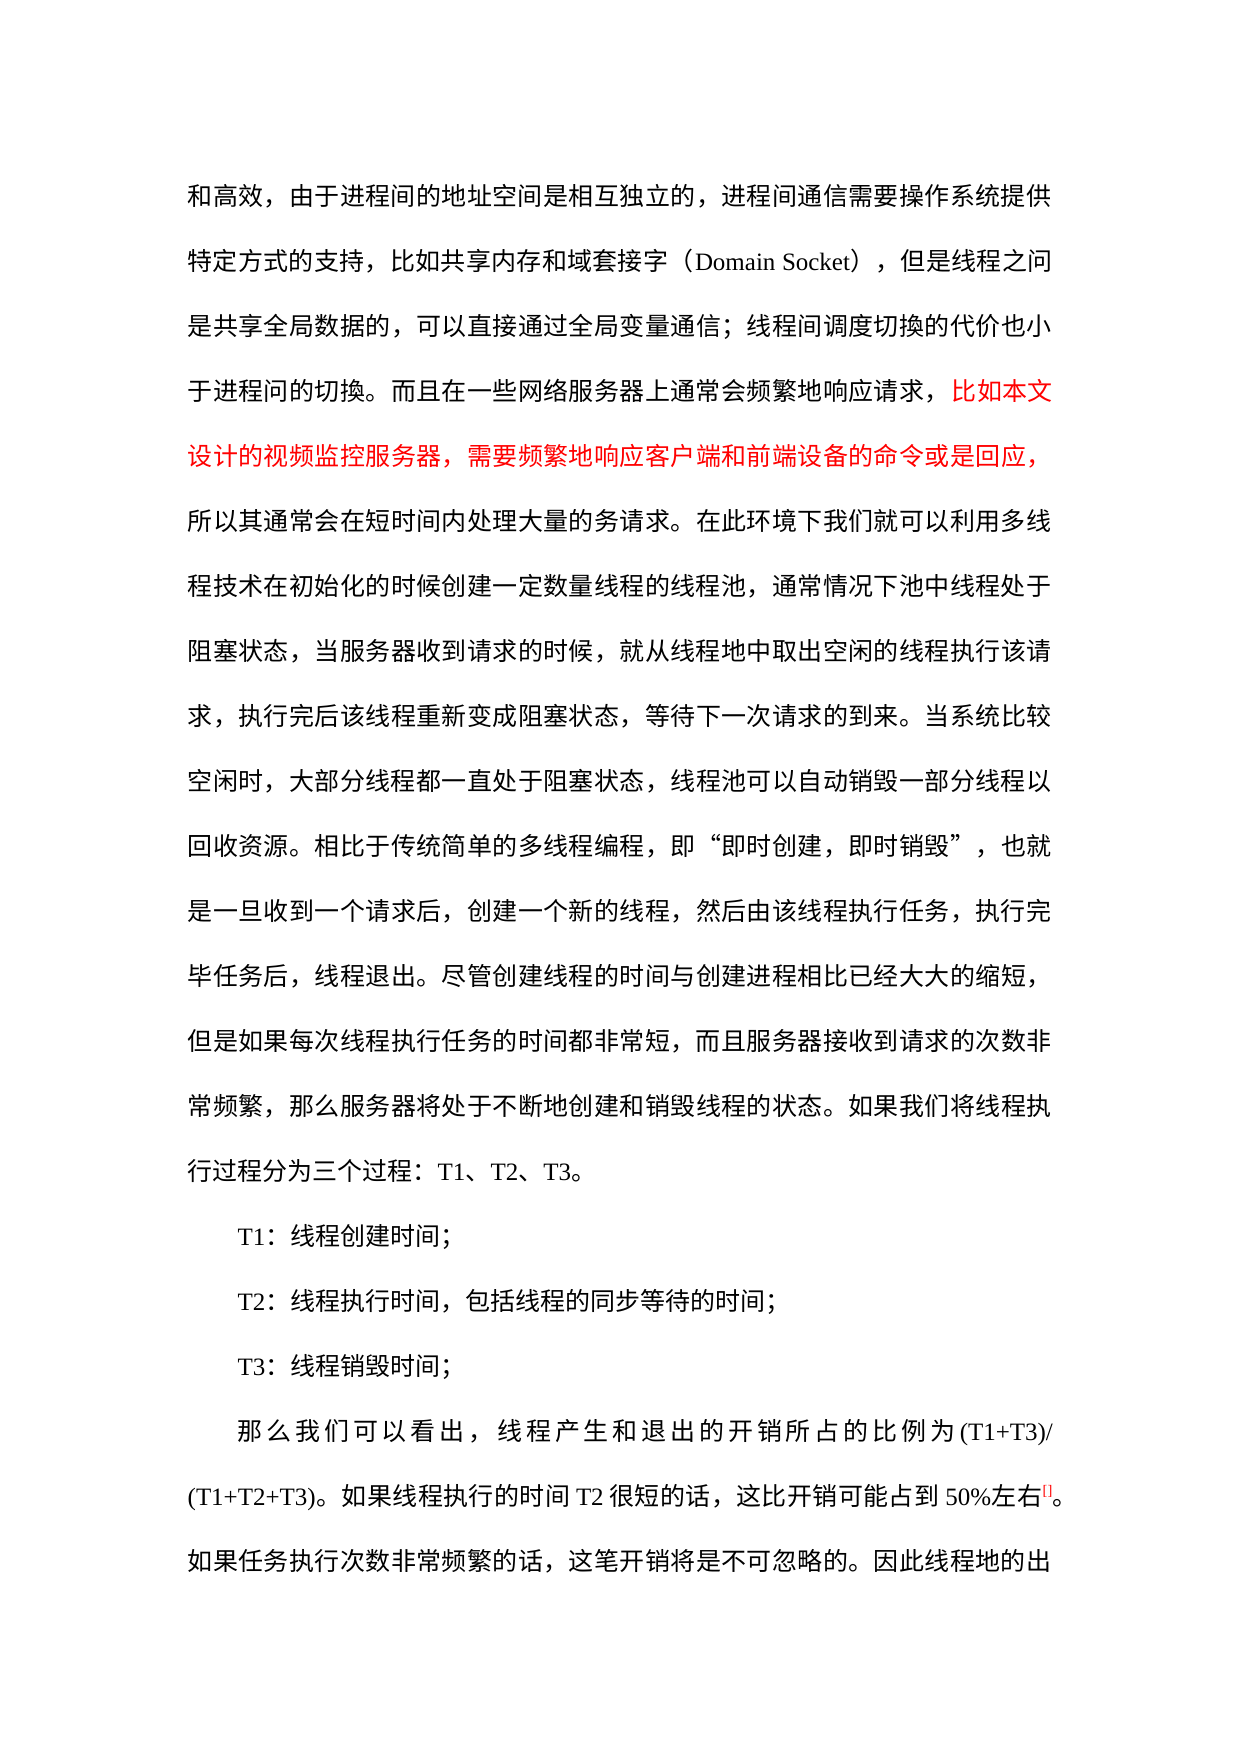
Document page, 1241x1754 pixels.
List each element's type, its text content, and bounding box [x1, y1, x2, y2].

text T3：线程销毁时间； [187, 1332, 1053, 1397]
text T2：线程执行时间，包括线程的同步等待的时间； [187, 1267, 1053, 1332]
text T1：线程创建时间； [187, 1202, 1053, 1267]
